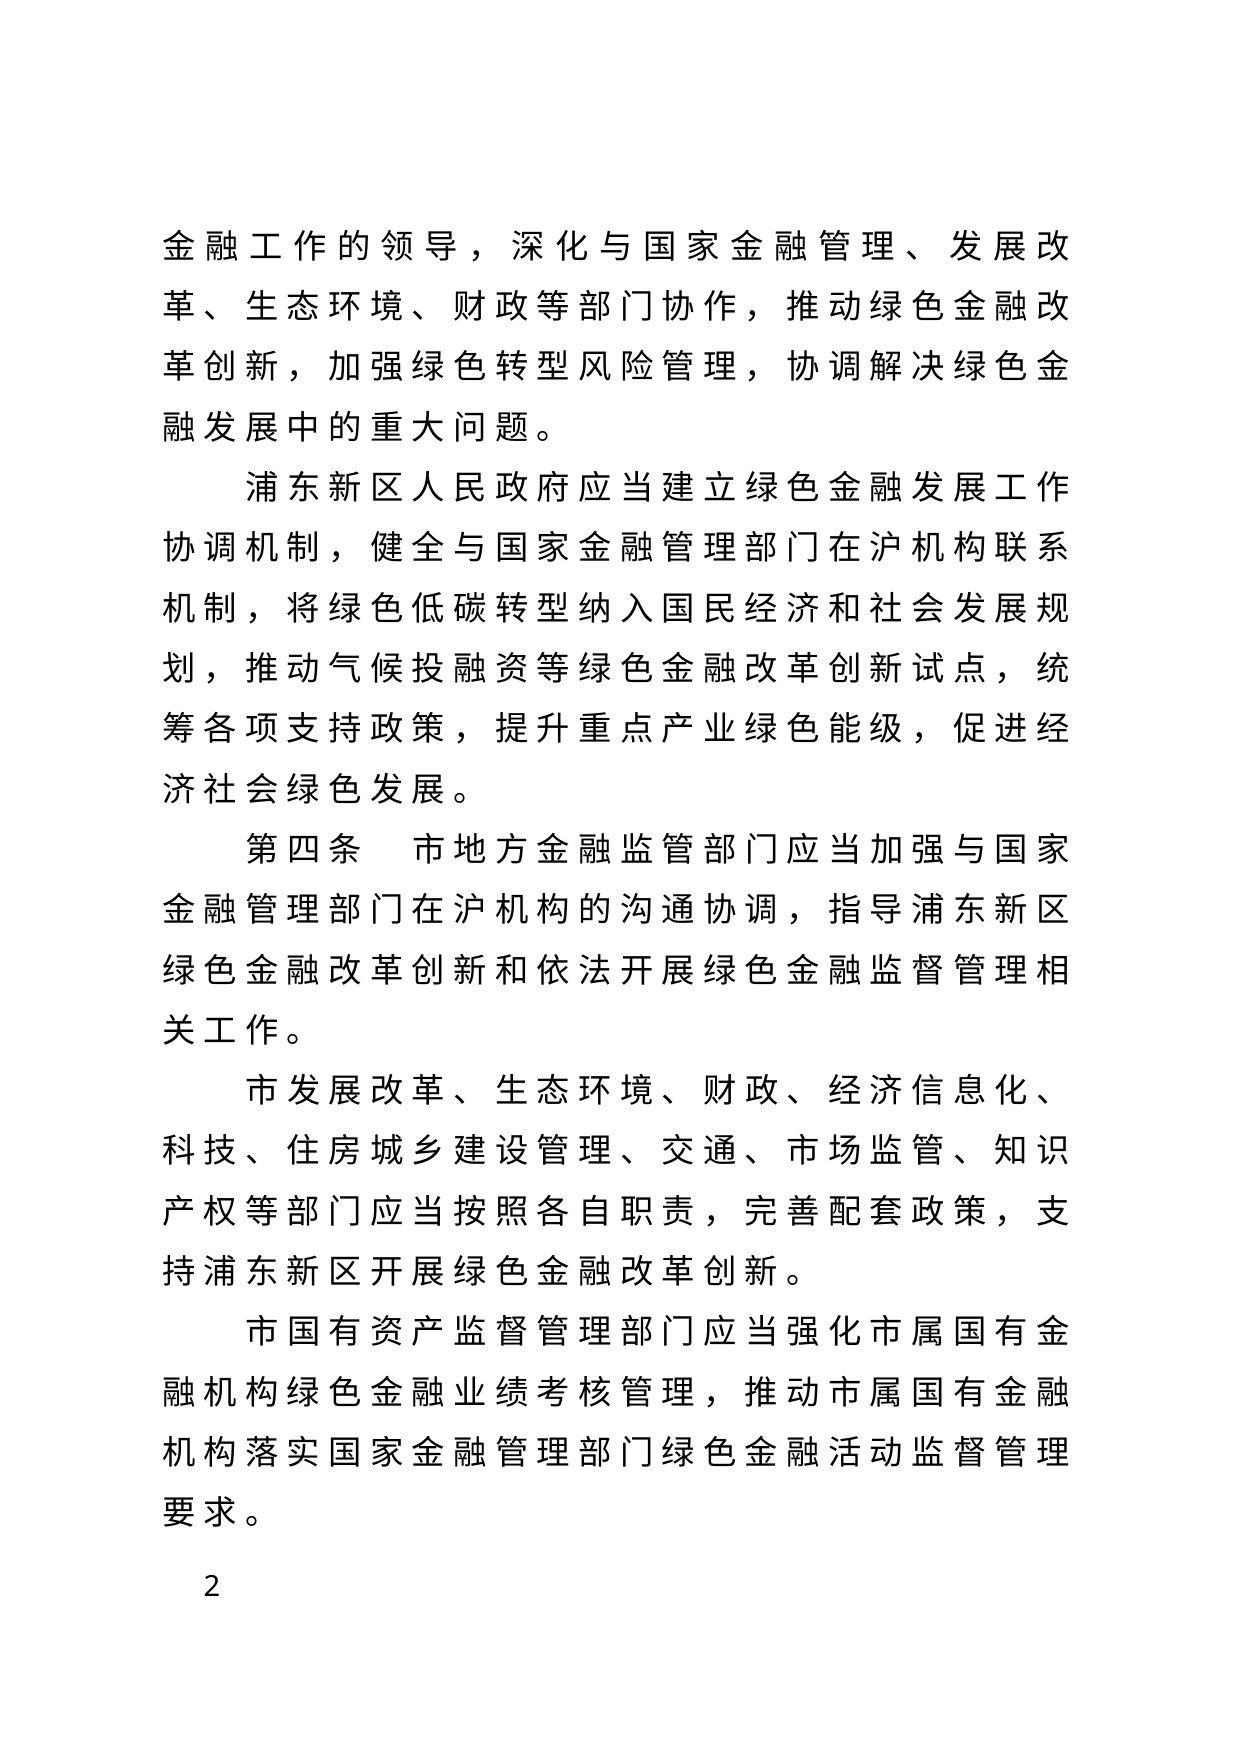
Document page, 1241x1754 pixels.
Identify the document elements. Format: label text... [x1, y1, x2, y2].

text 市国有资产监督管理部门应当强化市属国有金融机构绿色金融业绩考核管理，推动市属国有金融机构落实国家金融管理部门绿色金融活动监督管理要求。 [162, 1299, 1078, 1540]
text 浦东新区人民政府应当建立绿色金融发展工作协调机制，健全与国家金融管理部门在沪机构联系机制，将绿色低碳转型纳入国民经济和社会发展规划，推动气候投融资等绿色金融改革创新试点，统筹各项支持政策，提升重点产业绿色能级，促进经济社会绿色发展。 [162, 455, 1078, 817]
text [162, 213, 1078, 455]
text 市发展改革、生态环境、财政、经济信息化、科技、住房城乡建设管理、交通、市场监管、知识产权等部门应当按照各自职责，完善配套政策，支持浦东新区开展绿色金融改革创新。 [162, 1058, 1078, 1299]
text 第四条 市地方金融监管部门应当加强与国家金融管理部门在沪机构的沟通协调，指导浦东新区绿色金融改革创新和依法开展绿色金融监督管理相关工作。 [162, 817, 1078, 1058]
